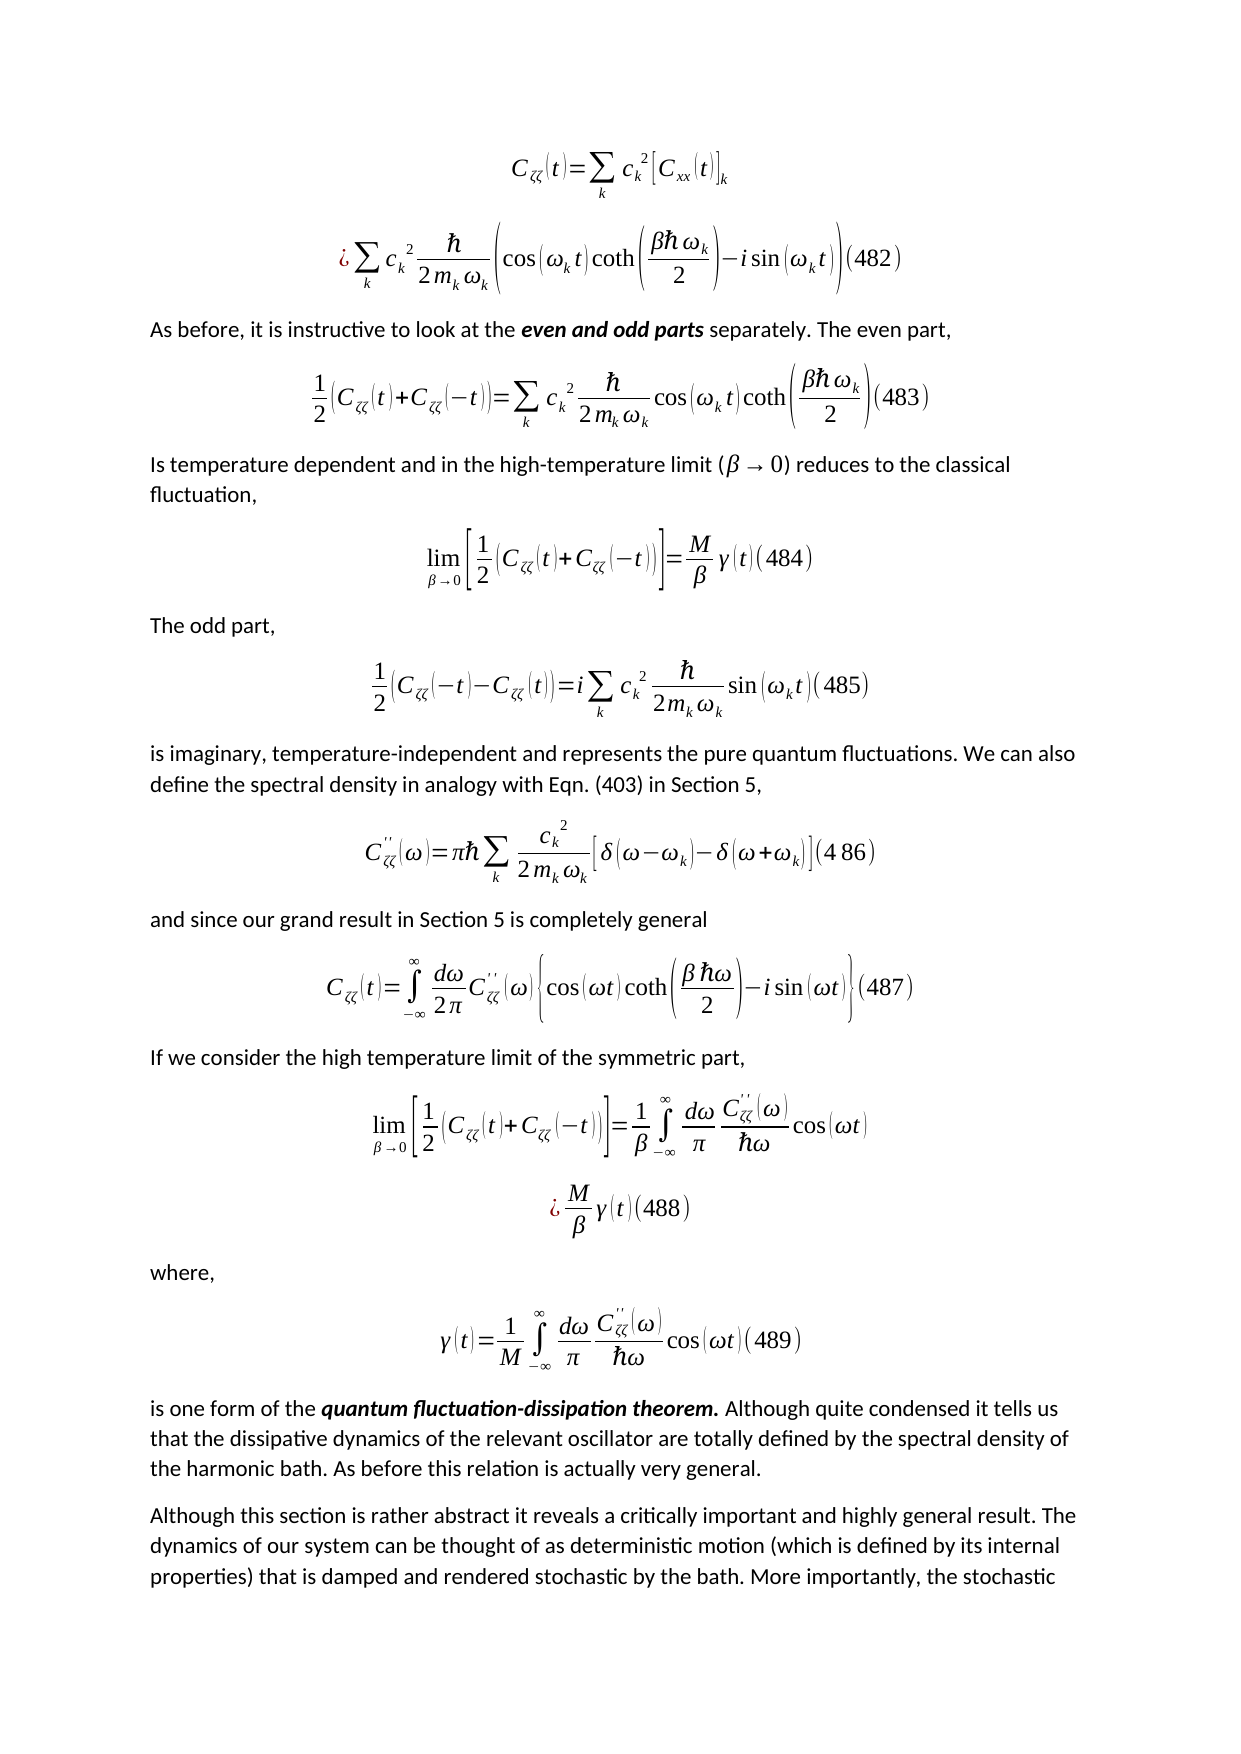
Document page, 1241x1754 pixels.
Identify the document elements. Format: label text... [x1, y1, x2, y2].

text As before, it is instructive to look at the even and odd parts separately. The even part, [150, 315, 1090, 343]
text is imaginary, temperature-independent and represents the pure quantum fluctuations. We can also define the spectral density in analogy with Eqn. (403) in Section 5, [150, 739, 1090, 798]
text Is temperature dependent and in the high-temperature limit () reduces to the classical fluctuation, [150, 450, 1090, 509]
text and since our grand result in Section 5 is completely general [150, 905, 1090, 933]
text where, [150, 1258, 1090, 1286]
text If we consider the high temperature limit of the symmetric part, [150, 1043, 1090, 1071]
text is one form of the quantum fluctuation-dissipation theorem. Although quite condensed it tells us that the dissipative dynamics of the relevant oscillator are totally defined by the spectral density of the harmonic bath. As before this relation is actually very general. [150, 1394, 1090, 1483]
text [150, 1501, 1090, 1590]
text The odd part, [150, 611, 1090, 639]
